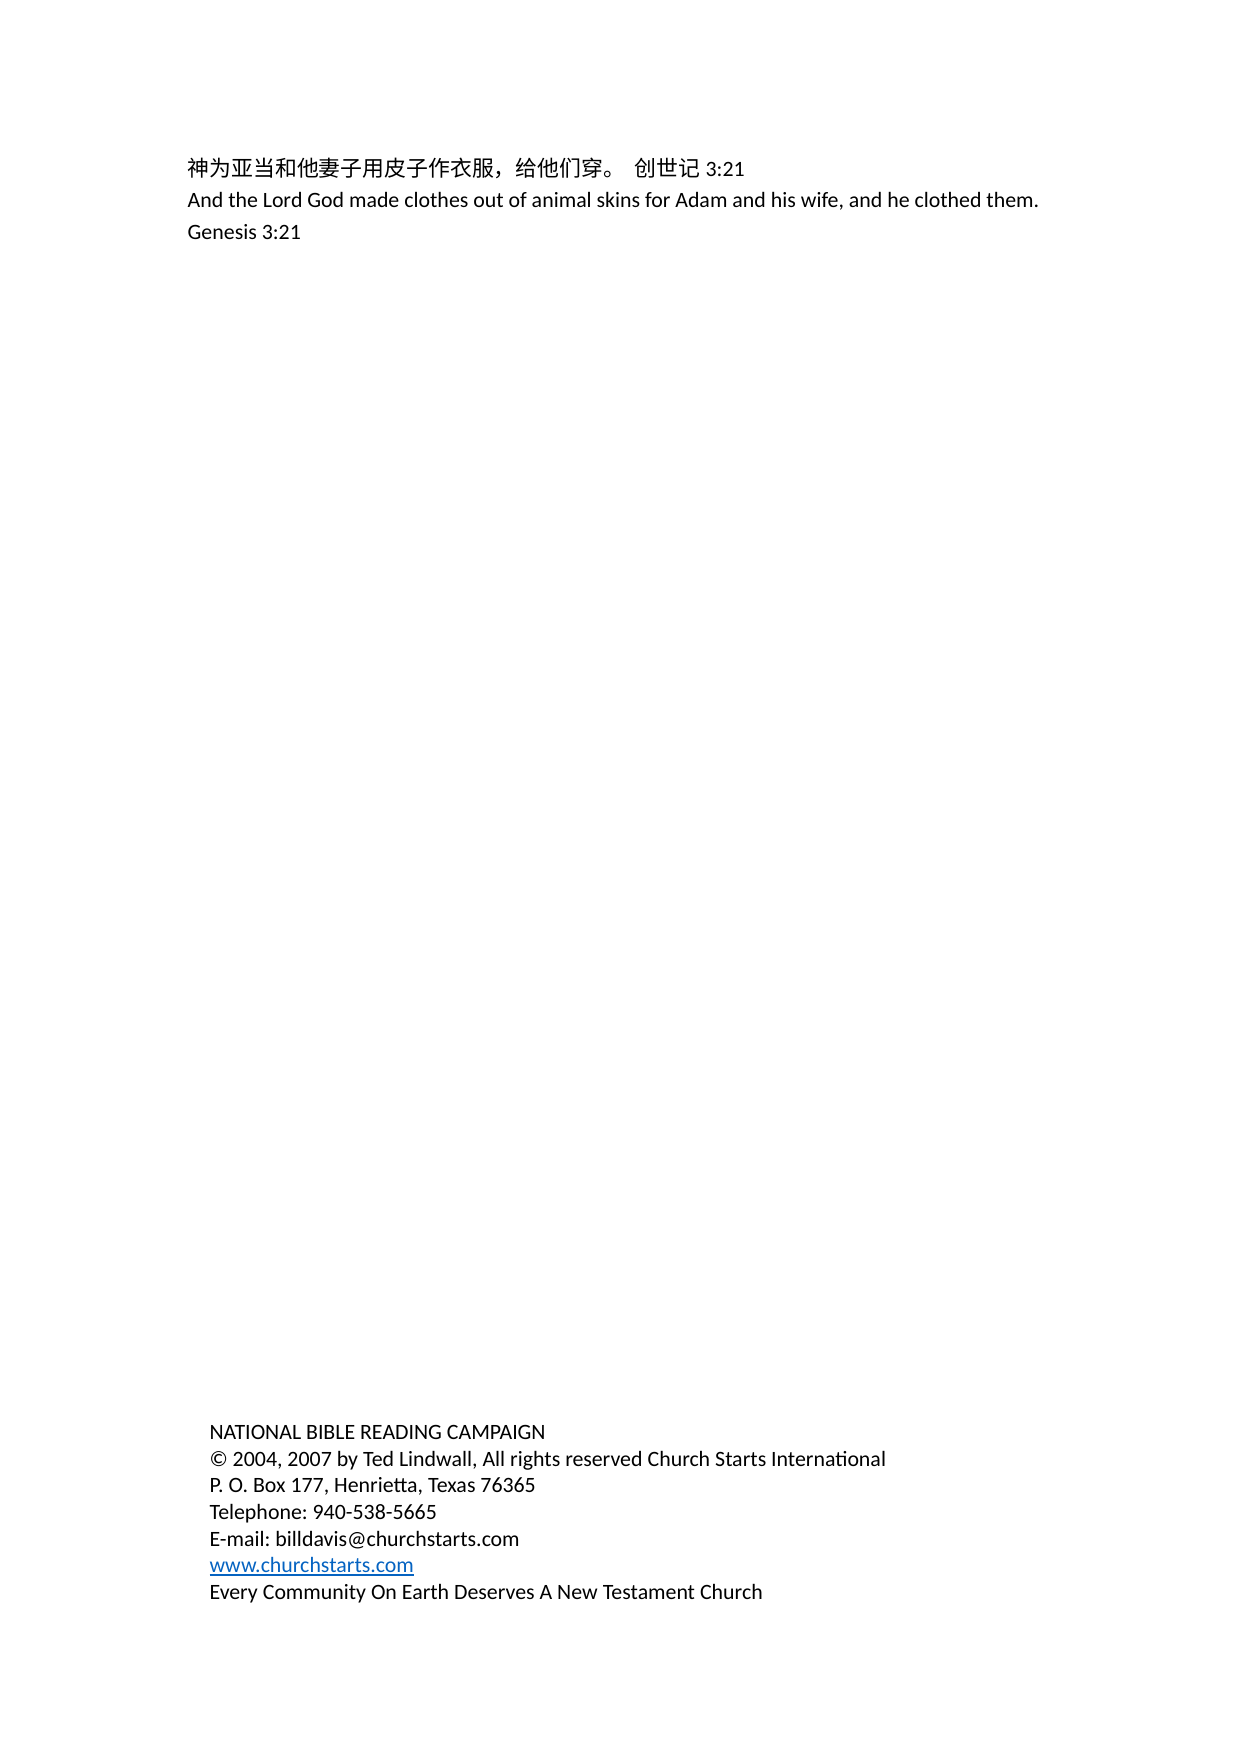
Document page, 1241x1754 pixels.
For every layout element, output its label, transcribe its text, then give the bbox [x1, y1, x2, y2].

text Genesis 3:21 [187, 215, 1053, 248]
text And the Lord God made clothes out of animal skins for Adam and his wife, and he clothed them. [187, 183, 1053, 215]
text 神为亚当和他妻子用皮子作衣服，给他们穿。 创世记 3:21 [187, 150, 1053, 183]
